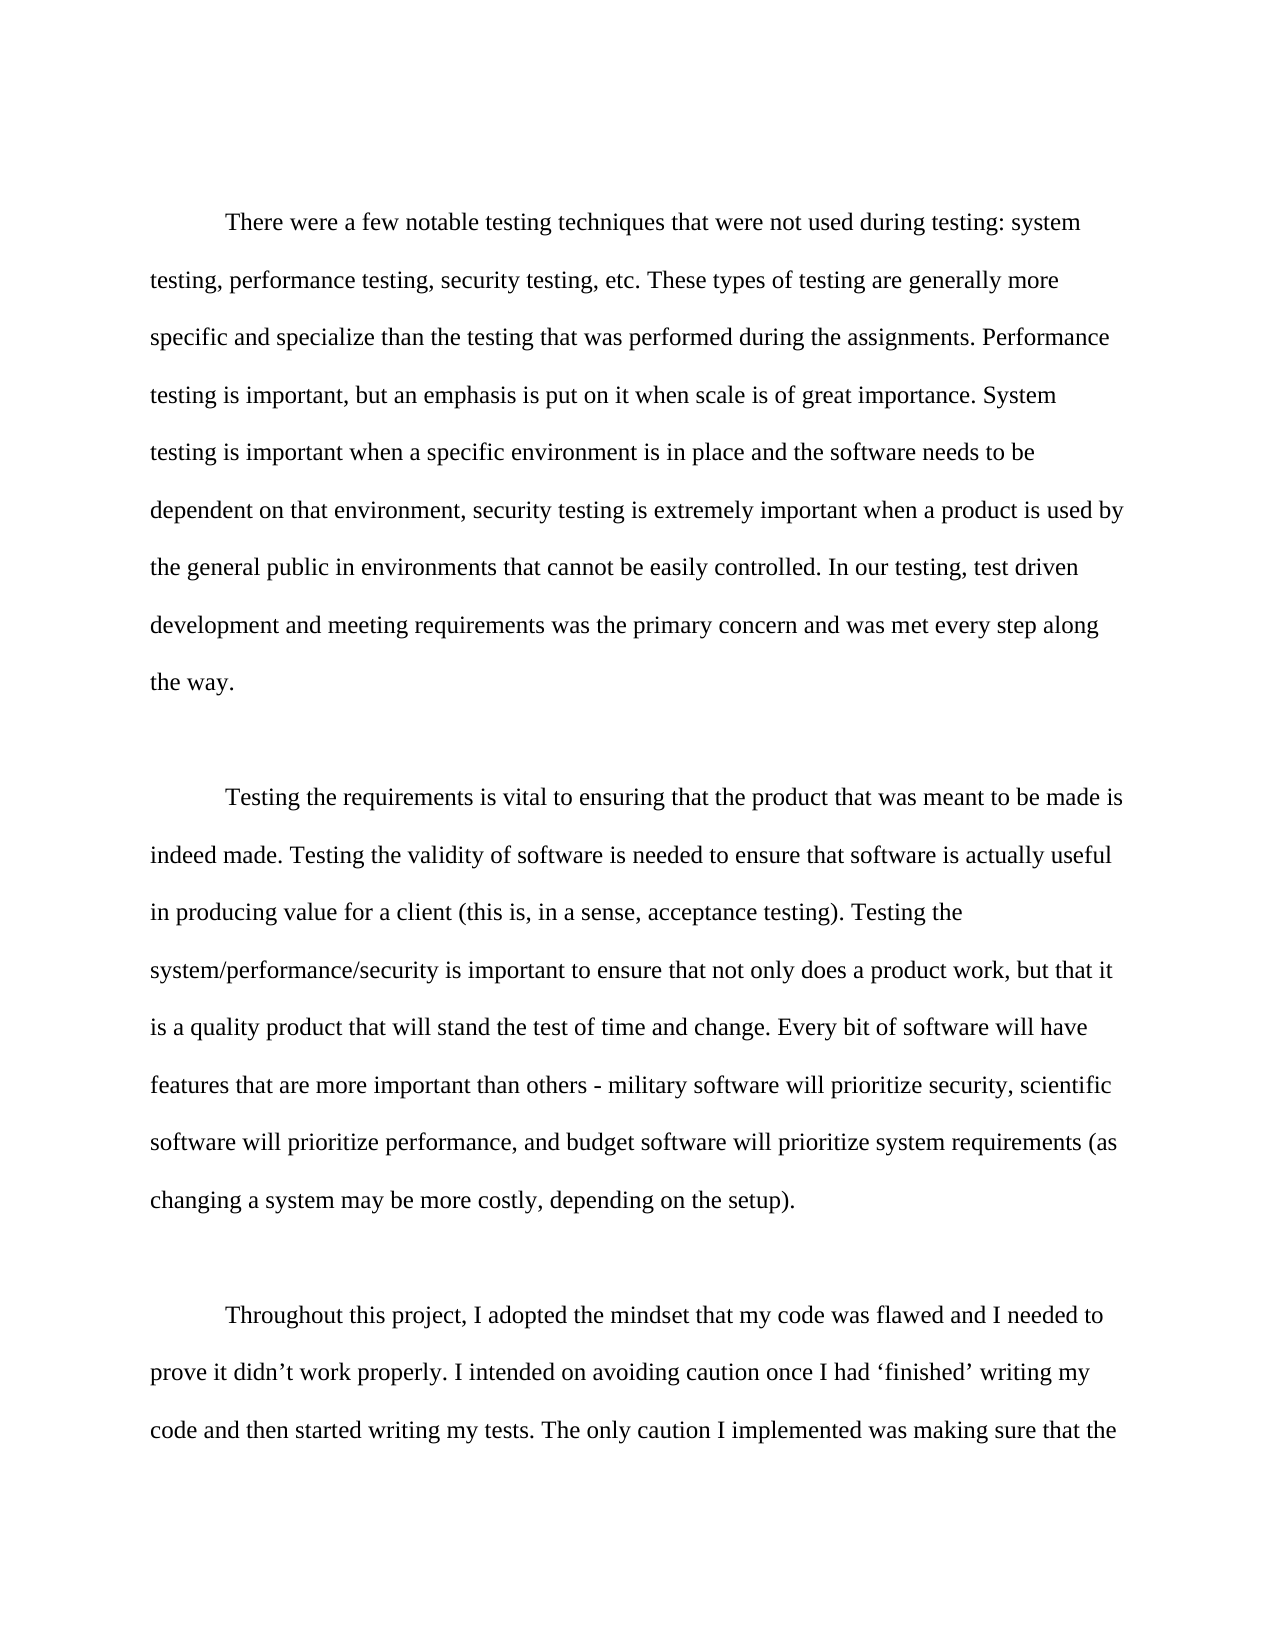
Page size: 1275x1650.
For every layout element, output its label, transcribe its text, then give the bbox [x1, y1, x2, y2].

text Testing the requirements is vital to ensuring that the product that was meant to be made is indeed made. Testing the validity of software is needed to ensure that software is actually useful in producing value for a client (this is, in a sense, acceptance testing). Testing the system/performance/security is important to ensure that not only does a product work, but that it is a quality product that will stand the test of time and change. Every bit of software will have features that are more important than others - military software will prioritize security, scientific software will prioritize performance, and budget software will prioritize system requirements (as changing a system may be more costly, depending on the setup). [150, 782, 1125, 1214]
text There were a few notable testing techniques that were not used during testing: system testing, performance testing, security testing, etc. These types of testing are generally more specific and specialize than the testing that was performed during the assignments. Performance testing is important, but an emphasis is put on it when scale is of great importance. System testing is important when a specific environment is in place and the software needs to be dependent on that environment, security testing is extremely important when a product is used by the general public in environments that cannot be easily controlled. In our testing, test driven development and meeting requirements was the primary concern and was met every step along the way. [150, 207, 1125, 696]
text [150, 1300, 1125, 1444]
